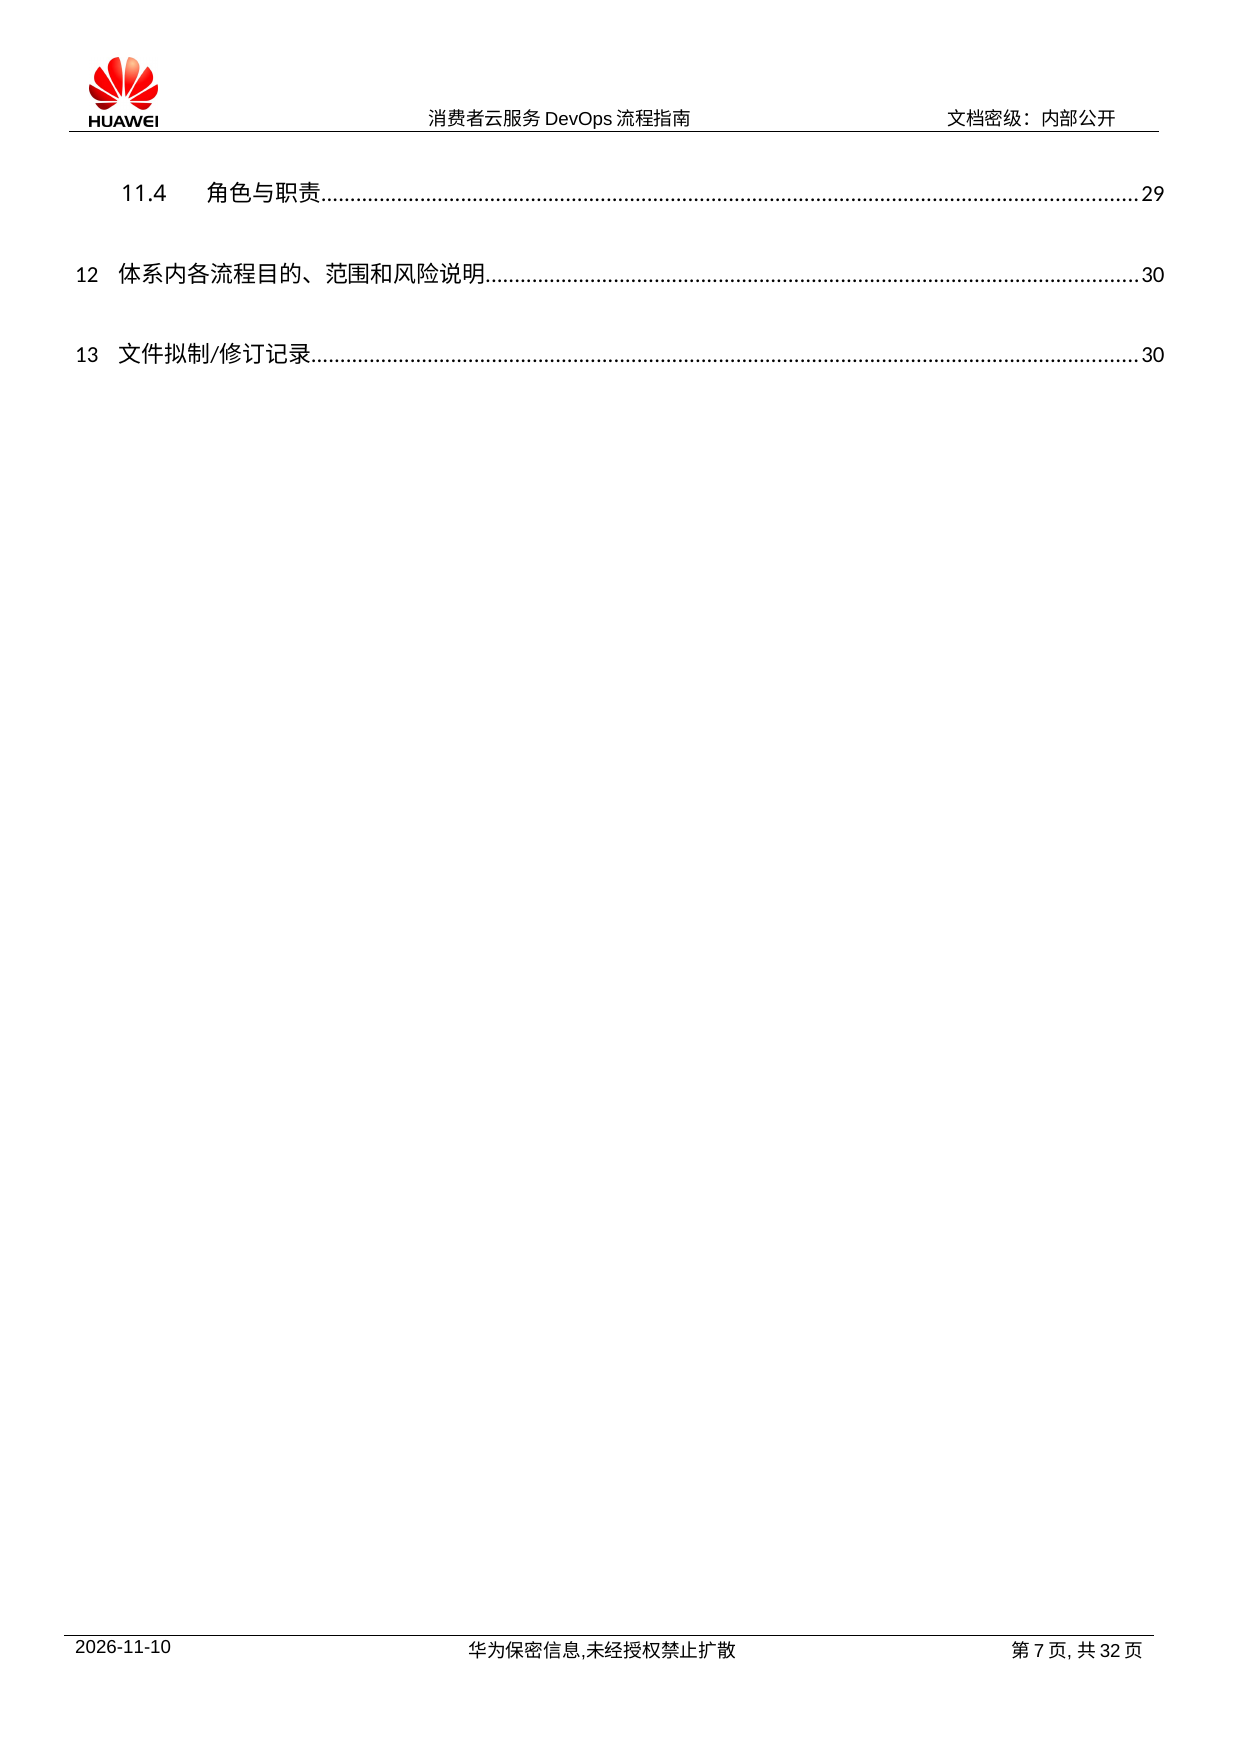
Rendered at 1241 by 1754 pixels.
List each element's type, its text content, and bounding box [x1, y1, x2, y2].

picture [89, 57, 158, 127]
text 13 文件拟制/修订记录 30 [75, 320, 1165, 385]
text 12 体系内各流程目的、范围和风险说明 30 [75, 239, 1165, 304]
text 11.4 角色与职责 29 [98, 159, 1165, 224]
